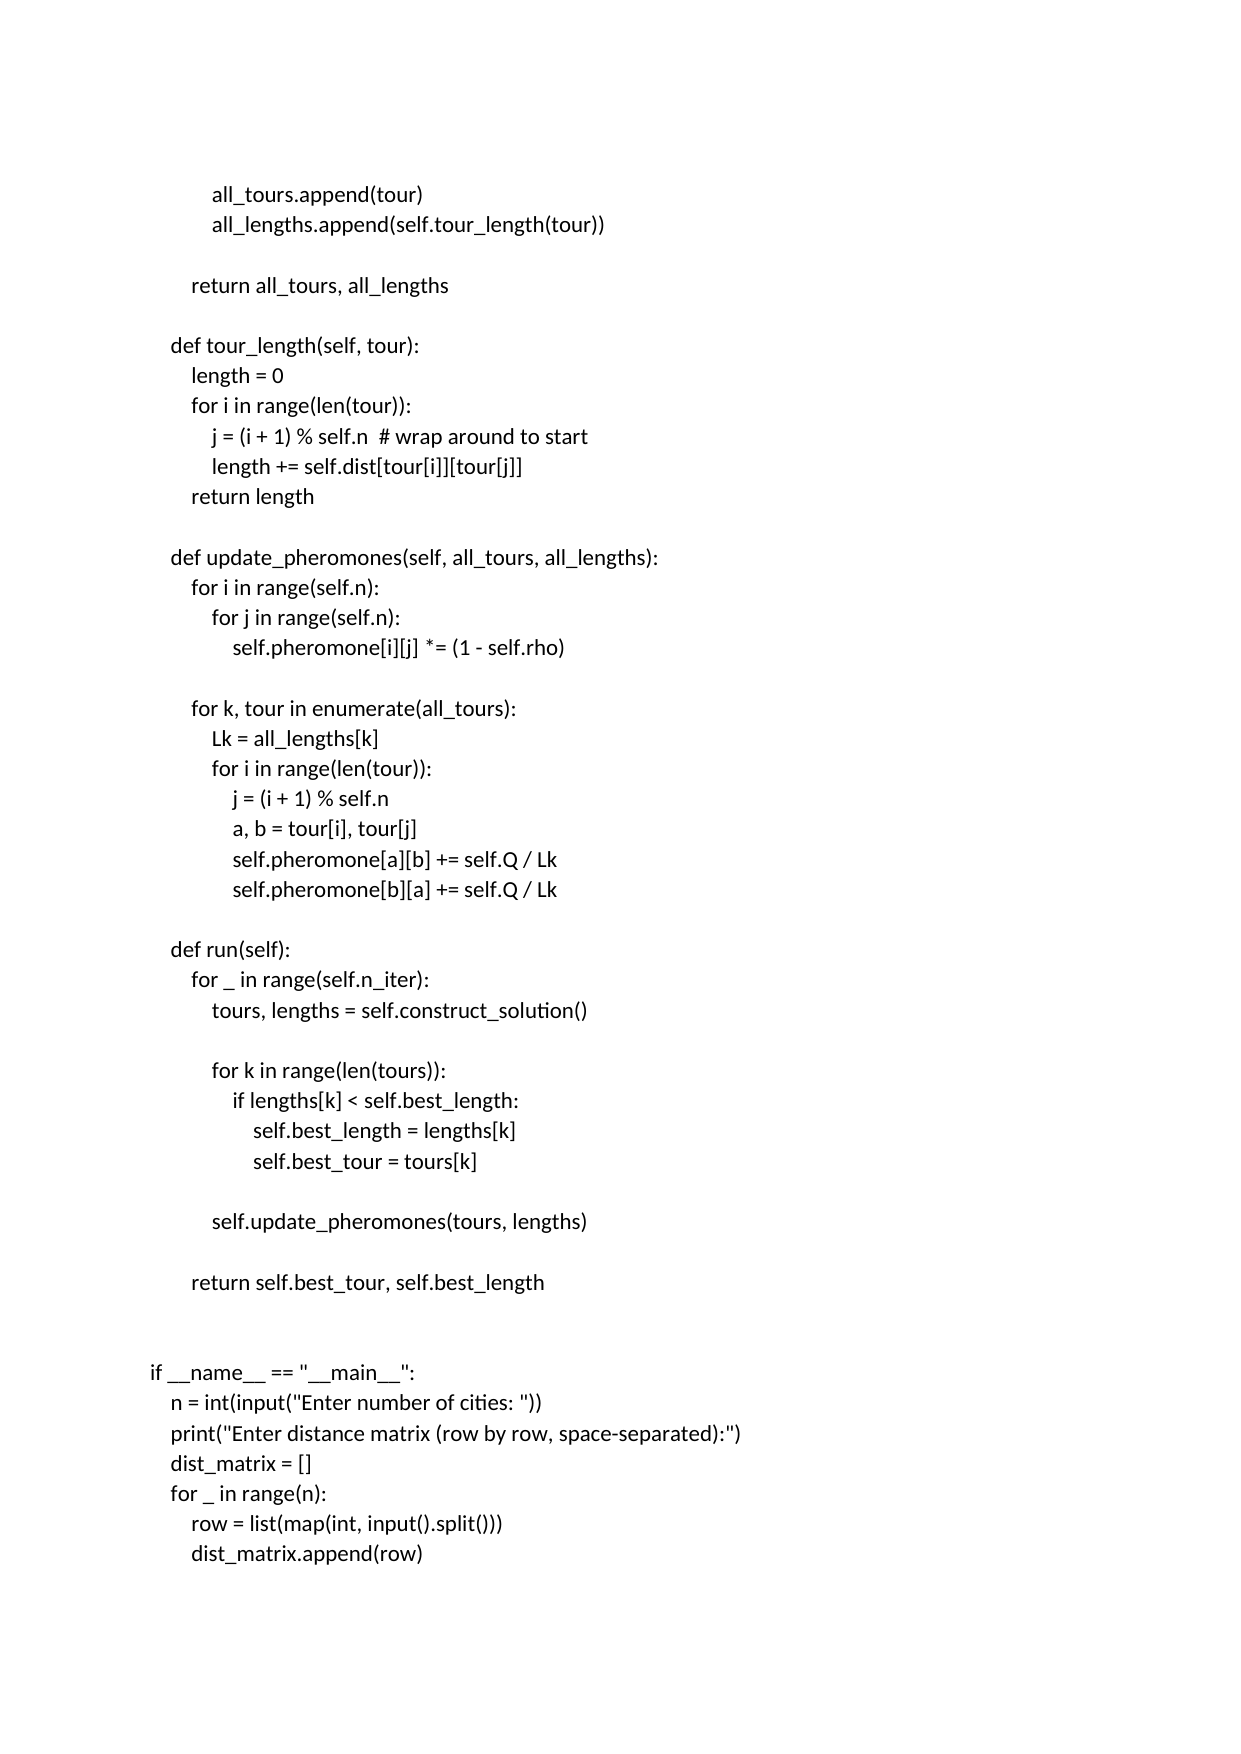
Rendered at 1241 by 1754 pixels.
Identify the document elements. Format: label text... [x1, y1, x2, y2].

text for i in range(len(tour)): [150, 754, 1090, 782]
text all_lengths.append(self.tour_length(tour)) [150, 210, 1090, 238]
text tours, lengths = self.construct_solution() [150, 996, 1090, 1024]
text length = 0 [150, 361, 1090, 389]
text dist_matrix.append(row) [150, 1539, 1090, 1568]
text dist_matrix = [] [150, 1449, 1090, 1477]
text for _ in range(n): [150, 1479, 1090, 1507]
text j = (i + 1) % self.n [150, 784, 1090, 812]
text def update_pheromones(self, all_tours, all_lengths): [150, 543, 1090, 571]
text return self.best_tour, self.best_length [150, 1268, 1090, 1296]
text return all_tours, all_lengths [150, 271, 1090, 299]
text if lengths[k] < self.best_length: [150, 1086, 1090, 1114]
text def tour_length(self, tour): [150, 331, 1090, 359]
text n = int(input("Enter number of cities: ")) [150, 1388, 1090, 1417]
text a, b = tour[i], tour[j] [150, 814, 1090, 843]
text all_tours.append(tour) [150, 180, 1090, 208]
text row = list(map(int, input().split())) [150, 1509, 1090, 1537]
text self.pheromone[a][b] += self.Q / Lk [150, 845, 1090, 873]
text if __name__ == "__main__": [150, 1358, 1090, 1386]
text for i in range(self.n): [150, 573, 1090, 601]
text Lk = all_lengths[k] [150, 724, 1090, 752]
text length += self.dist[tour[i]][tour[j]] [150, 452, 1090, 480]
text for j in range(self.n): [150, 603, 1090, 631]
text for _ in range(self.n_iter): [150, 966, 1090, 994]
text self.best_tour = tours[k] [150, 1147, 1090, 1175]
text def run(self): [150, 935, 1090, 963]
text j = (i + 1) % self.n # wrap around to start [150, 422, 1090, 450]
text print("Enter distance matrix (row by row, space-separated):") [150, 1419, 1090, 1447]
text self.pheromone[b][a] += self.Q / Lk [150, 875, 1090, 903]
text for k, tour in enumerate(all_tours): [150, 694, 1090, 722]
text self.best_length = lengths[k] [150, 1117, 1090, 1145]
text return length [150, 482, 1090, 510]
text for k in range(len(tours)): [150, 1056, 1090, 1084]
text for i in range(len(tour)): [150, 392, 1090, 420]
text self.update_pheromones(tours, lengths) [150, 1207, 1090, 1235]
text self.pheromone[i][j] *= (1 - self.rho) [150, 633, 1090, 661]
